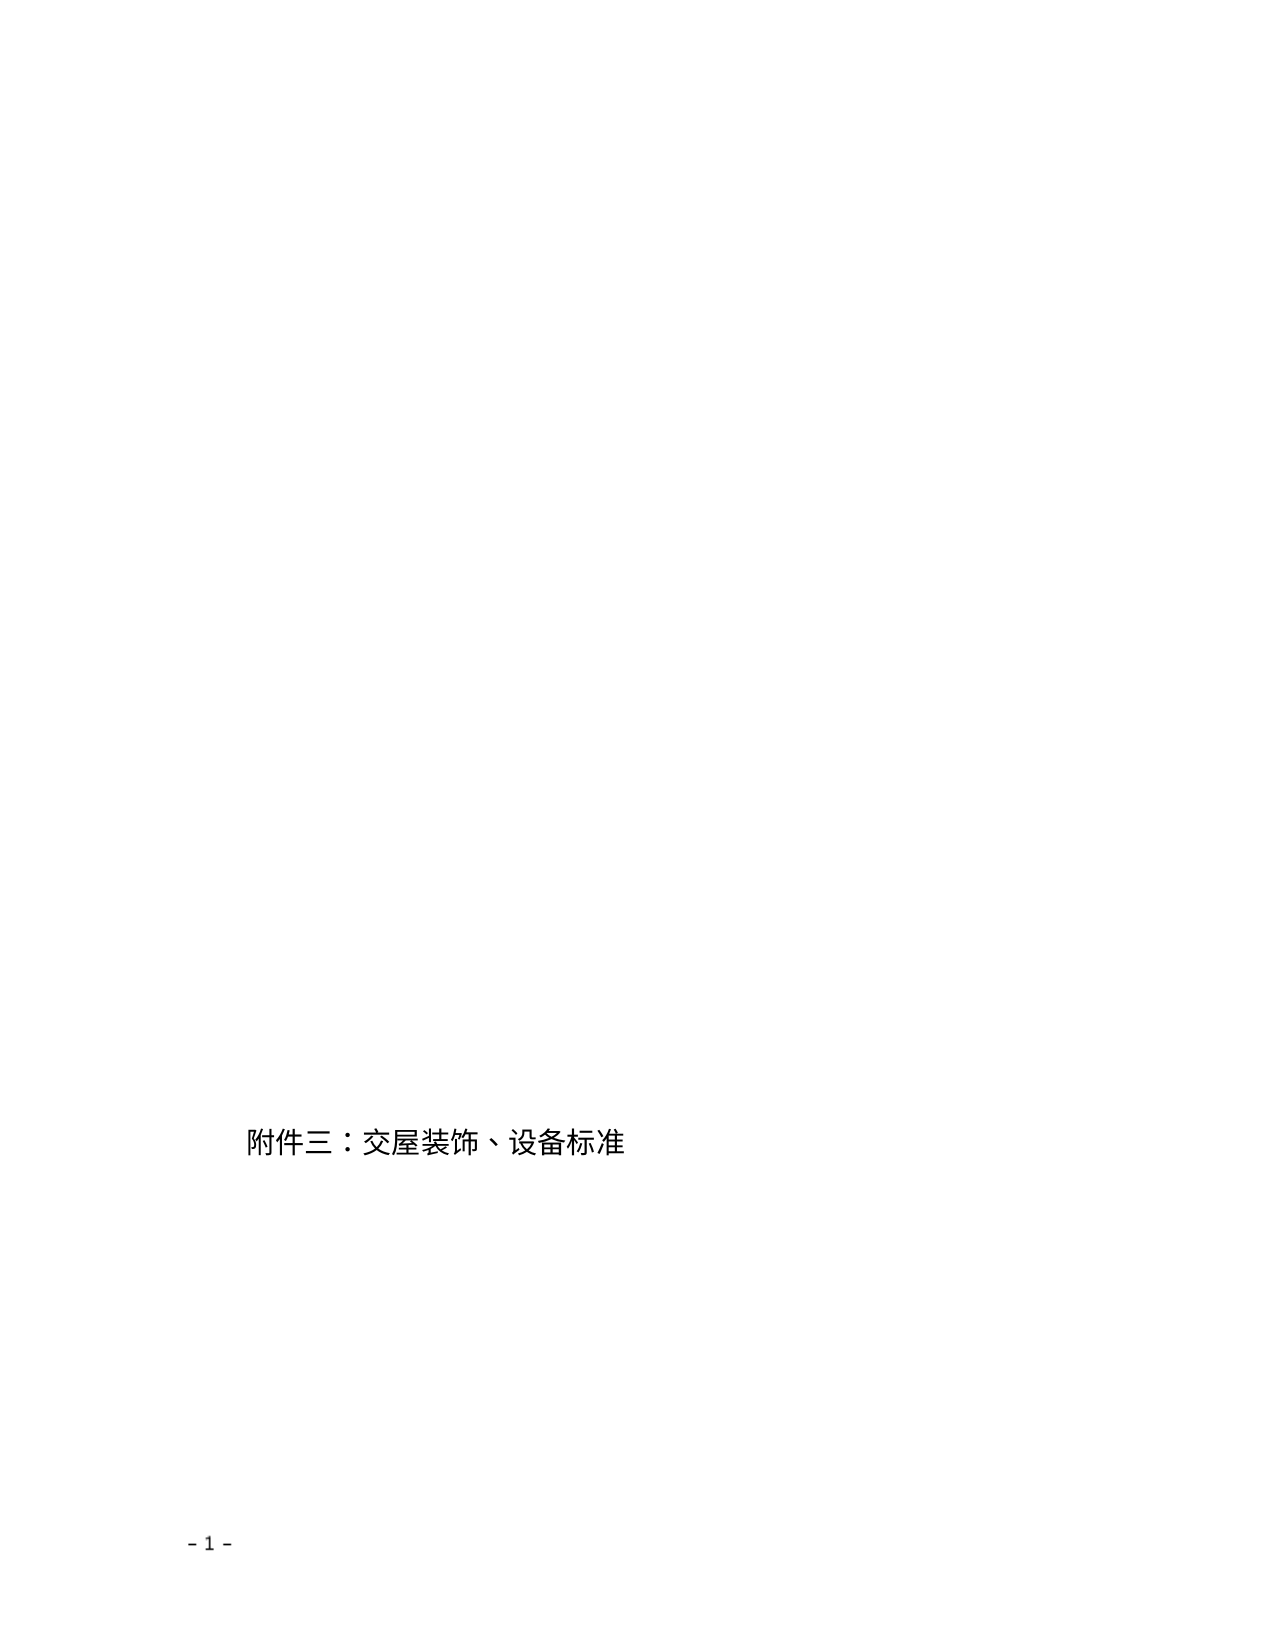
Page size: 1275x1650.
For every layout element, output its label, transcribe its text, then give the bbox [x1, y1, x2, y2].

picture [187, 1533, 233, 1555]
text 附件三：交屋装饰、设备标准 [187, 1106, 1087, 1162]
